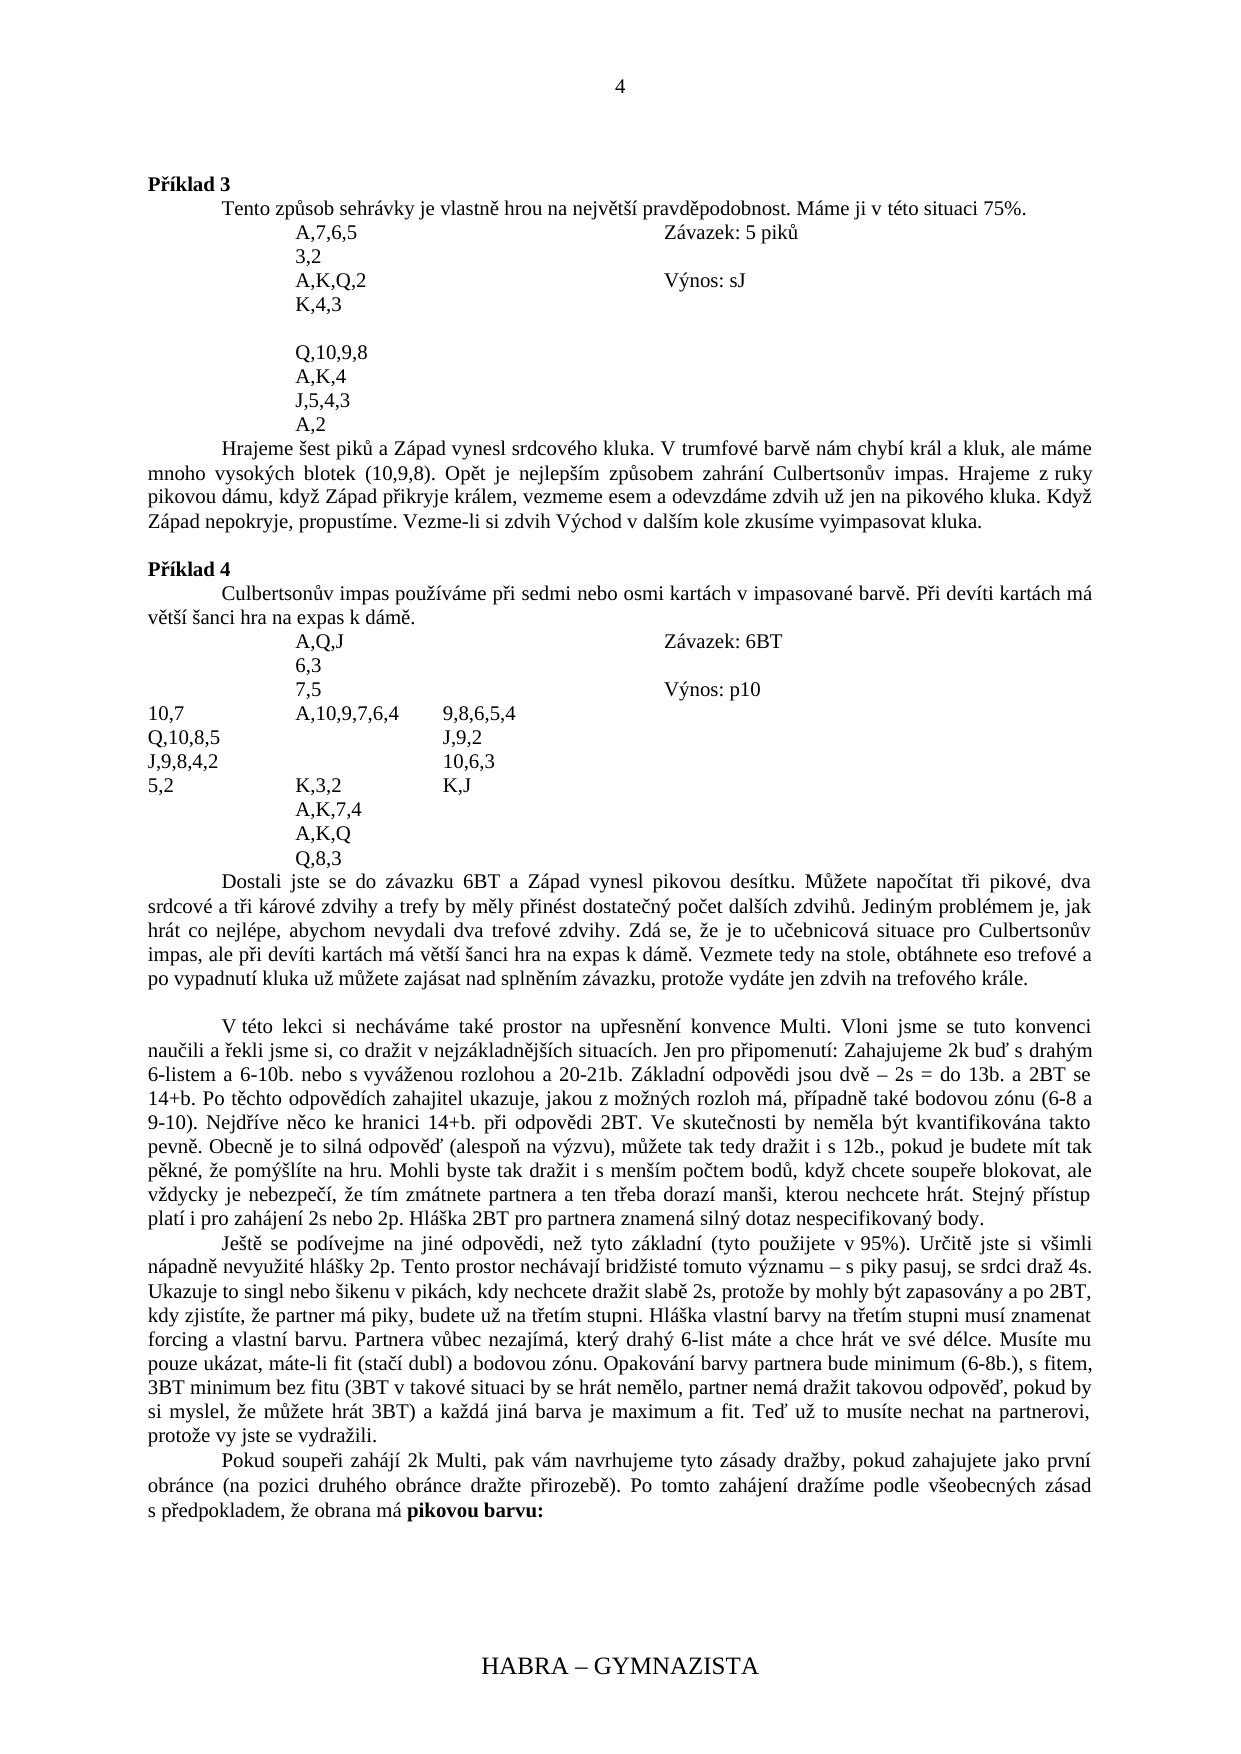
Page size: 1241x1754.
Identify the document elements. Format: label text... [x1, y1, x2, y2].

text Q,10,9,8 [148, 340, 1093, 364]
text 5,2 K,3,2 K,J [148, 773, 1093, 797]
text Dostali jste se do závazku 6BT a Západ vynesl pikovou desítku. Můžete napočítat tři pikové, dva srdcové a tři kárové zdvihy a trefy by měly přinést dostatečný počet dalších zdvihů. Jediným problémem je, jak hrát co nejlépe, abychom nevydali dva trefové zdvihy. Zdá se, že je to učebnicová situace pro Culbertsonův impas, ale při devíti kartách má větší šanci hra na expas k dámě. Vezmete tedy na stole, obtáhnete eso trefové a po vypadnutí kluka už můžete zajásat nad splněním závazku, protože vydáte jen zdvih na trefového krále. [148, 869, 1093, 990]
text J,9,8,4,2 10,6,3 [148, 749, 1093, 773]
text Q,10,8,5 J,9,2 [148, 725, 1093, 749]
text A,K,Q,2 Výnos: sJ [148, 268, 1093, 292]
text Tento způsob sehrávky je vlastně hrou na největší pravděpodobnost. Máme ji v této situaci 75%. [148, 196, 1093, 220]
text 6,3 [148, 653, 1093, 677]
text Culbertsonův impas používáme při sedmi nebo osmi kartách v impasované barvě. Při devíti kartách má větší šanci hra na expas k dámě. [148, 581, 1093, 629]
text A,7,6,5 Závazek: 5 piků [148, 220, 1093, 244]
text Příklad 4 [148, 557, 1093, 581]
text 10,7 A,10,9,7,6,4 9,8,6,5,4 [148, 701, 1093, 725]
text A,Q,J Závazek: 6BT [148, 629, 1093, 653]
text V této lekci si necháváme také prostor na upřesnění konvence Multi. Vloni jsme se tuto konvenci naučili a řekli jsme si, co dražit v nejzákladnějších situacích. Jen pro připomenutí: Zahajujeme 2k buď s drahým 6-listem a 6-10b. nebo s vyváženou rozlohou a 20-21b. Základní odpovědi jsou dvě – 2s = do 13b. a 2BT se 14+b. Po těchto odpovědích zahajitel ukazuje, jakou z možných rozloh má, případně také bodovou zónu (6- 9-10). Nejdříve něco ke hranici 14+b. při odpovědi 2BT. Ve skutečnosti by neměla být kvantifikována takto pevně. Obecně je to silná odpověď (alespoň na výzvu), můžete tak tedy dražit i s 12b., pokud je budete mít tak pěkné, že pomýšlíte na hru. Mohli byste tak dražit i s menším počtem bodů, když chcete soupeře blokovat, ale vždycky je nebezpečí, že tím zmátnete partnera a ten třeba dorazí manši, kterou nechcete hrát. Stejný přístup platí i pro zahájení 2s nebo 2p. Hláška 2BT pro partnera znamená silný dotaz nespecifikovaný body. [148, 1014, 1093, 1230]
text A,K,7,4 [148, 797, 1093, 821]
text J,5,4,3 [148, 388, 1093, 412]
text Hrajeme šest piků a Západ vynesl srdcového kluka. V trumfové barvě nám chybí král a kluk, ale máme mnoho vysokých blotek (10,9,8). Opět je nejlepším způsobem zahrání Culbertsonův impas. Hrajeme z ruky pikovou dámu, když Západ přikryje králem, vezmeme esem a odevzdáme zdvih už jen na pikového kluka. Když Západ nepokryje, propustíme. Vezme-li si zdvih Východ v dalším kole zkusíme vyimpasovat kluka. [148, 436, 1093, 533]
text Ještě se podívejme na jiné odpovědi, než tyto základní (tyto použijete v 95%). Určitě jste si všimli nápadně nevyužité hlášky 2p. Tento prostor nechávají bridžisté tomuto významu – s piky pasuj, se srdci draž 4s. Ukazuje to singl nebo šikenu v pikách, kdy nechcete dražit slabě 2s, protože by mohly být zapasovány a po 2BT, kdy zjistíte, že partner má piky, budete už na třetím stupni. Hláška vlastní barvy na třetím stupni musí znamenat forcing a vlastní barvu. Partnera vůbec nezajímá, který drahý 6-list máte a chce hrát ve své délce. Musíte mu pouze ukázat, máte-li fit (stačí dubl) a bodovou zónu. Opakování barvy partnera bude minimum (6-8b.), s fitem, 3BT minimum bez fitu (3BT v takové situaci by se hrát nemělo, partner nemá dražit takovou odpověď, pokud by si myslel, že můžete hrát 3BT) a každá jiná barva je maximum a fit. Teď už to musíte nechat na partnerovi, protože vy jste se vydražili. [148, 1230, 1093, 1447]
text A,2 [148, 412, 1093, 436]
text Pokud soupeři zahájí 2k Multi, pak vám navrhujeme tyto zásady dražby, pokud zahajujete jako první obránce (na pozici druhého obránce dražte přirozebě). Po tomto zahájení dražíme podle všeobecných zásad s předpokladem, že obrana má pikovou barvu: [148, 1447, 1093, 1522]
text 7,5 Výnos: p10 [148, 677, 1093, 701]
text 3,2 [148, 244, 1093, 268]
text K,4,3 [148, 292, 1093, 316]
text A,K,Q [148, 821, 1093, 845]
text Příklad 3 [148, 172, 1093, 196]
text Q,8,3 [148, 845, 1093, 869]
text A,K,4 [148, 364, 1093, 388]
